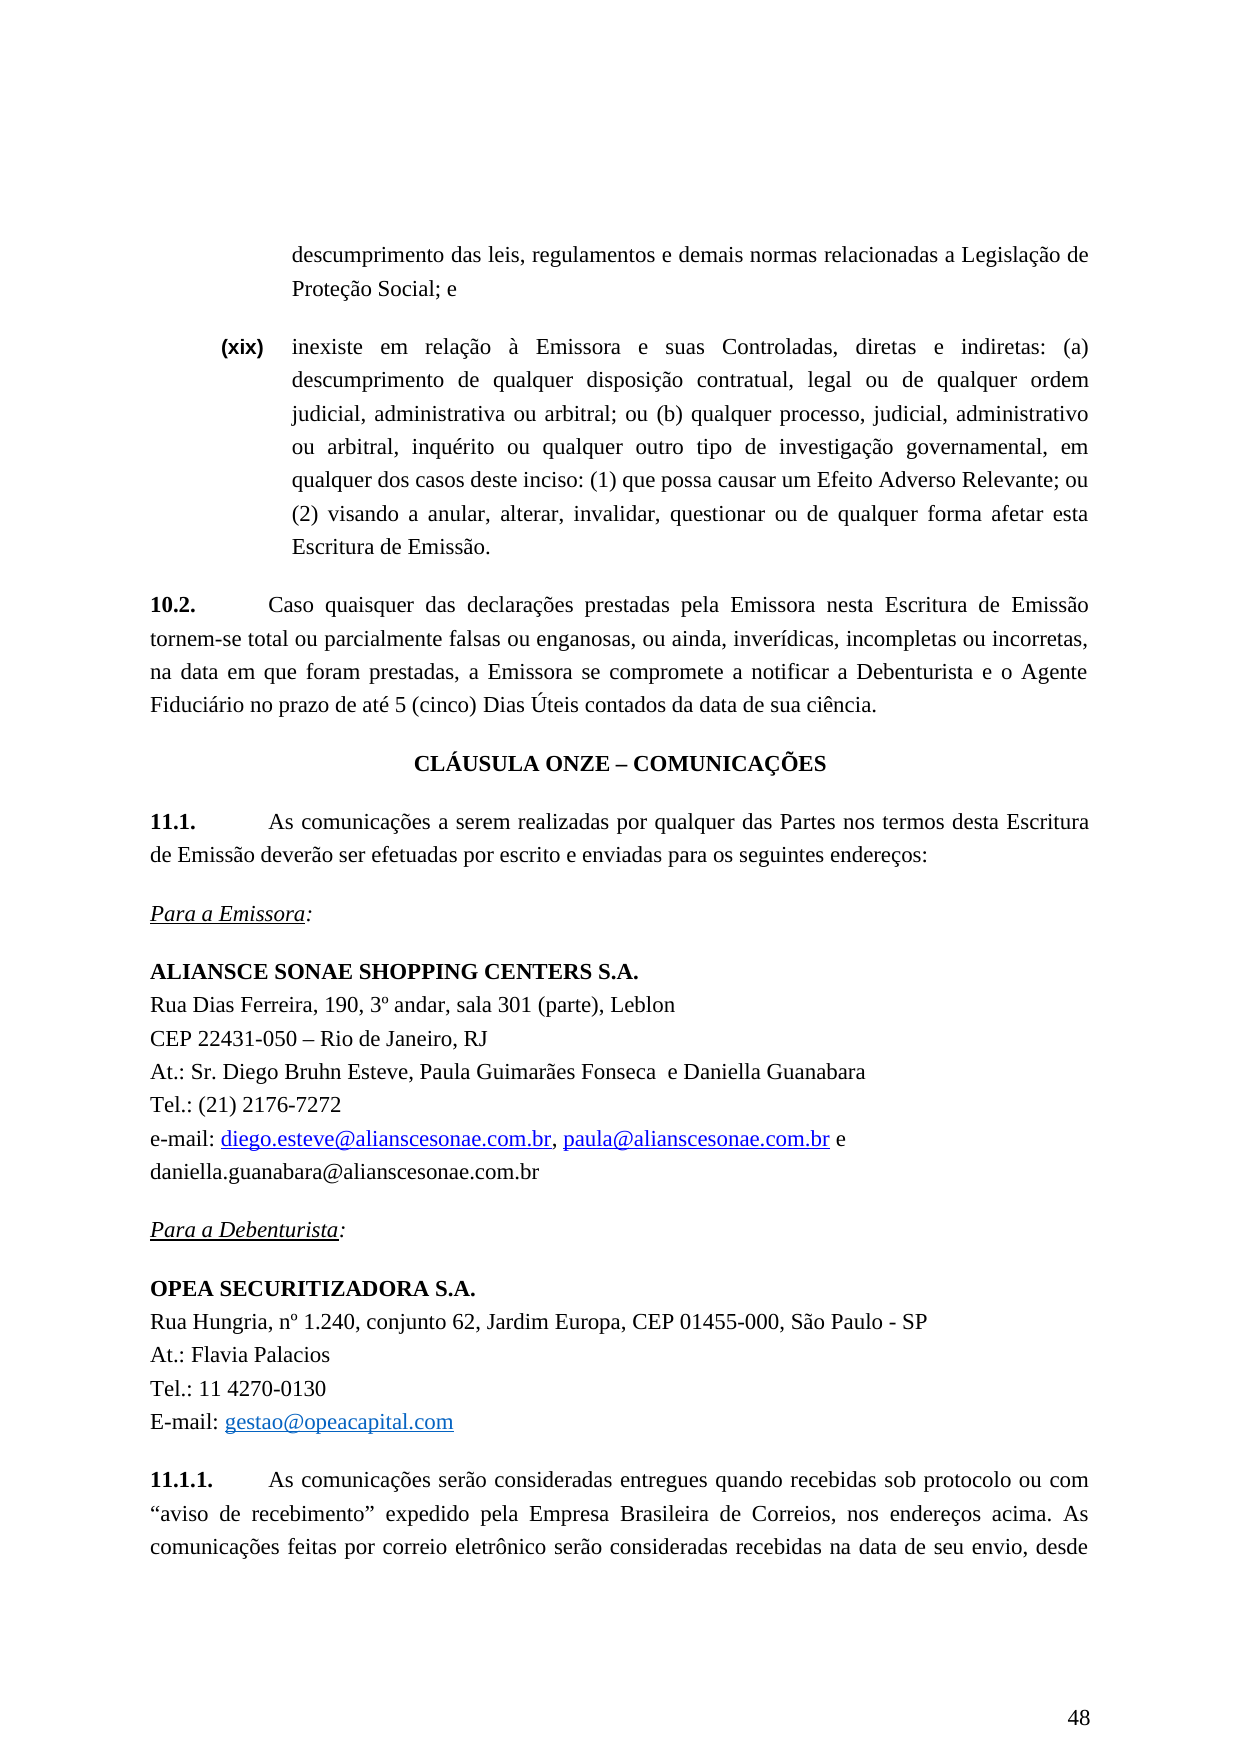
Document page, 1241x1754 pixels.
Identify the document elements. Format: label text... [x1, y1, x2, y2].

text ALIANSCE SONAE SHOPPING CENTERS S.A. Rua Dias Ferreira, 190, 3º andar, sala 301 (parte), Leblon CEP 22431-050 – Rio de Janeiro, RJ At.: Sr. Diego Bruhn Esteve, Paula Guimarães Fonseca e Daniella Guanabara Tel.: (21) 2176-7272 e-mail: diego.esteve@alianscesonae.com.br, paula@alianscesonae.com.br e daniella.guanabara@alianscesonae.com.br [150, 953, 1090, 1186]
list Caso quaisquer das declarações prestadas pela Emissora nesta Escritura de Emissão tornem-se total ou parcialmente falsas ou enganosas, ou ainda, inverídicas, incompletas ou incorretas, na data em que foram prestadas, a Emissora se compromete a notificar a Debenturista e o Agente Fiduciário no prazo de até 5 (cinco) Dias Úteis contados da data de sua ciência. [150, 586, 1090, 719]
text Tel.: 11 4270-0130 [150, 1369, 1090, 1403]
list As comunicações a serem realizadas por qualquer das Partes nos termos desta Escritura de Emissão deverão ser efetuadas por escrito e enviadas para os seguintes endereços: [150, 803, 1090, 869]
text OPEA SECURITIZADORA S.A. [150, 1269, 1090, 1303]
text E-mail: gestao@opeacapital.com [150, 1403, 1090, 1436]
list inexiste em relação à Emissora e suas Controladas, diretas e indiretas: (a) descumprimento de qualquer disposição contratual, legal ou de qualquer ordem judicial, administrativa ou arbitral; ou (b) qualquer processo, judicial, administrativo ou arbitral, inquérito ou qualquer outro tipo de investigação governamental, em qualquer dos casos deste inciso: (1) que possa causar um Efeito Adverso Relevante; ou (2) visando a anular, alterar, invalidar, questionar ou de qualquer forma afetar esta Escritura de Emissão. [221, 328, 1090, 561]
text Rua Hungria, nº 1.240, conjunto 62, Jardim Europa, CEP 01455-000, São Paulo - SP [150, 1303, 1090, 1336]
text Para a Emissora: [150, 894, 1090, 928]
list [150, 1461, 1090, 1561]
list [221, 236, 1090, 303]
text Para a Debenturista: [150, 1211, 1090, 1244]
text At.: Flavia Palacios [150, 1336, 1090, 1369]
list CLÁUSULA ONZE – COMUNICAÇÕES [150, 744, 1090, 778]
